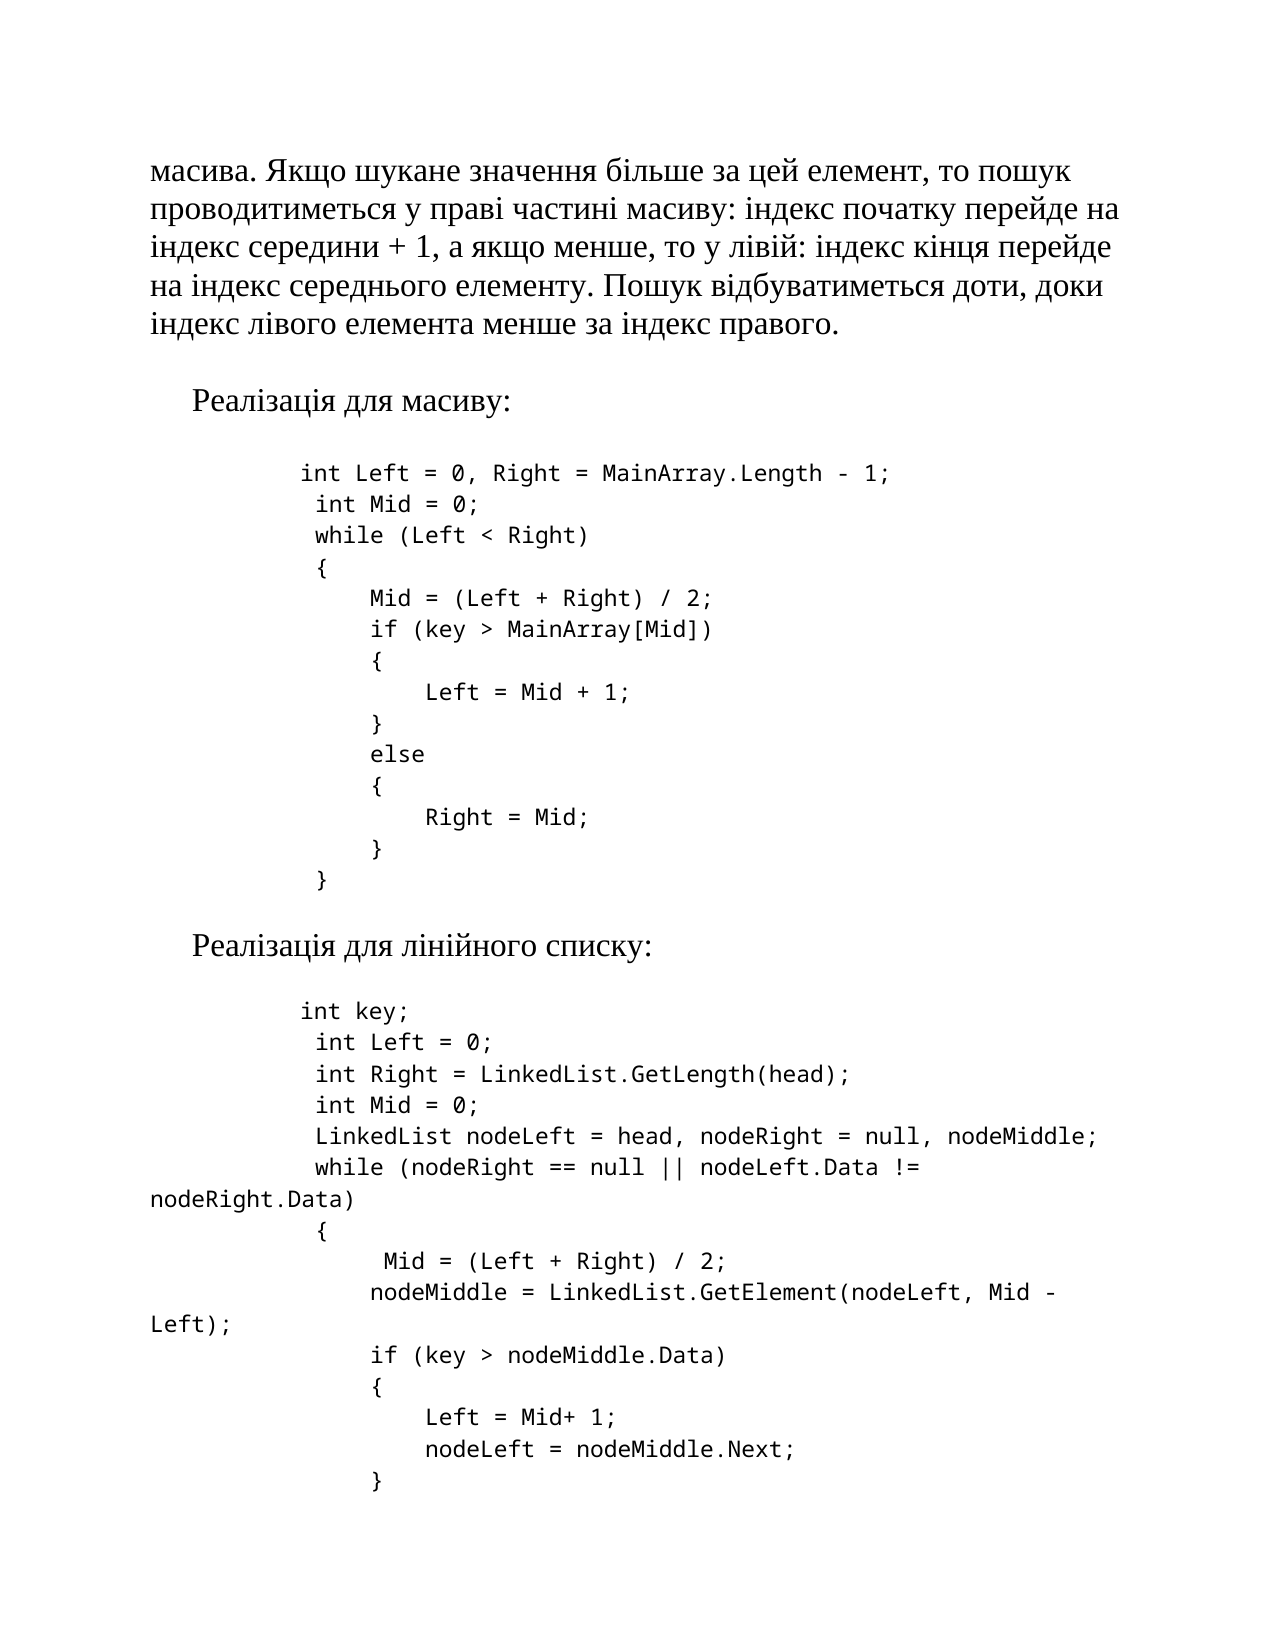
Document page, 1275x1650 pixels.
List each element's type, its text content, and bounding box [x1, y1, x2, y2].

text while (Left < Right) [150, 519, 1125, 550]
text int Right = LinkedList.GetLength(head); [150, 1057, 1125, 1089]
text Реалізація для масиву: [150, 380, 1125, 418]
text { [150, 769, 1125, 800]
text Right = Mid; [150, 800, 1125, 832]
text Left = Mid + 1; [150, 675, 1125, 707]
text else [150, 738, 1125, 769]
text Mid = (Left + Right) / 2; [150, 582, 1125, 613]
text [150, 150, 1125, 342]
text } [150, 1464, 1125, 1495]
text while (nodeRight == null || nodeLeft.Data != nodeRight.Data) [150, 1151, 1125, 1214]
text int key; [225, 995, 1125, 1026]
text int Left = 0; [150, 1026, 1125, 1057]
text if (key > MainArray[Mid]) [150, 613, 1125, 644]
text { [150, 550, 1125, 582]
text if (key > nodeMiddle.Data) [150, 1339, 1125, 1370]
text int Mid = 0; [150, 1089, 1125, 1120]
text } [150, 863, 1125, 894]
text int Mid = 0; [150, 488, 1125, 519]
text } [150, 832, 1125, 863]
text { [150, 644, 1125, 675]
text { [150, 1370, 1125, 1401]
text Mid = (Left + Right) / 2; [150, 1245, 1125, 1276]
text int Left = 0, Right = MainArray.Length - 1; [225, 457, 1125, 488]
text LinkedList nodeLeft = head, nodeRight = null, nodeMiddle; [150, 1120, 1125, 1151]
text { [150, 1214, 1125, 1245]
text } [150, 707, 1125, 738]
text nodeLeft = nodeMiddle.Next; [150, 1432, 1125, 1464]
text nodeMiddle = LinkedList.GetElement(nodeLeft, Mid - Left); [150, 1276, 1125, 1339]
text Left = Mid+ 1; [150, 1401, 1125, 1432]
text Реалізація для лінійного списку: [150, 925, 1125, 964]
